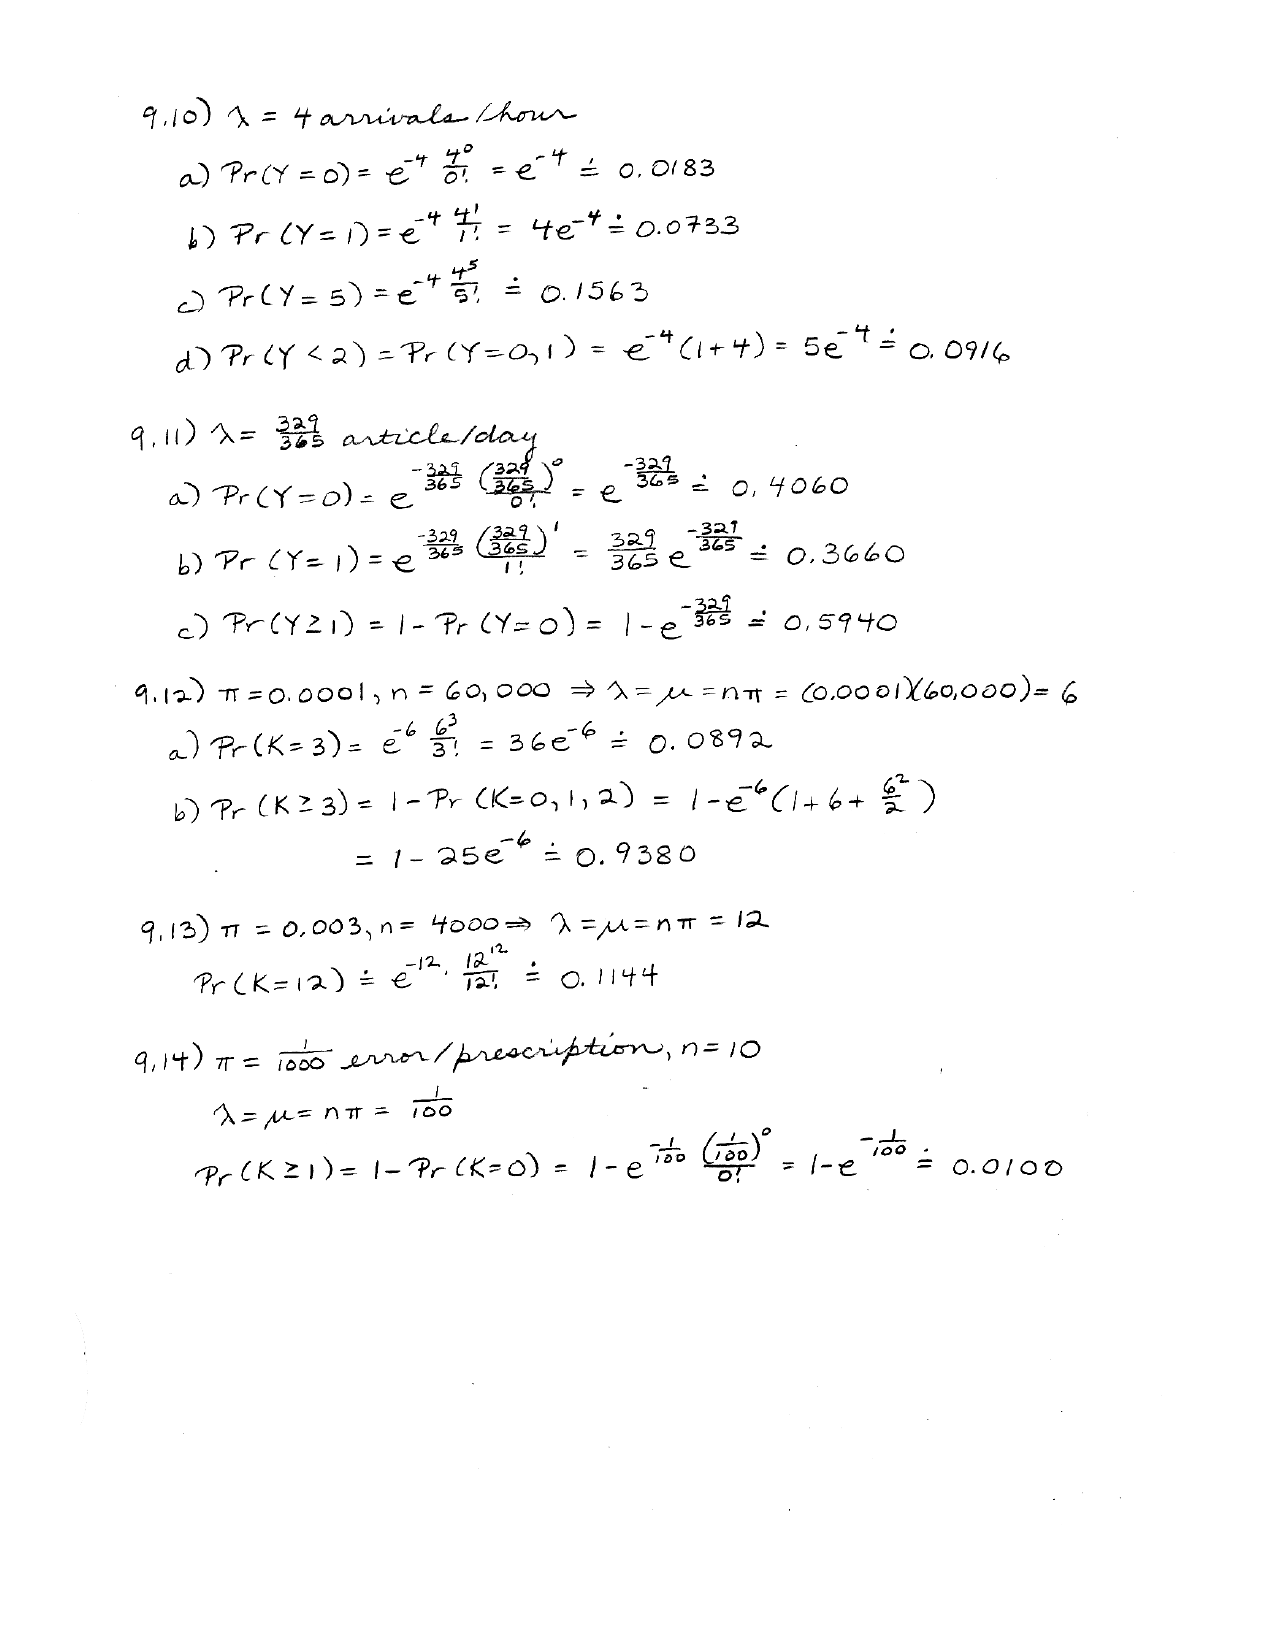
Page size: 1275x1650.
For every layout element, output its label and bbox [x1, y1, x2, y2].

picture [75, 75, 1199, 1525]
